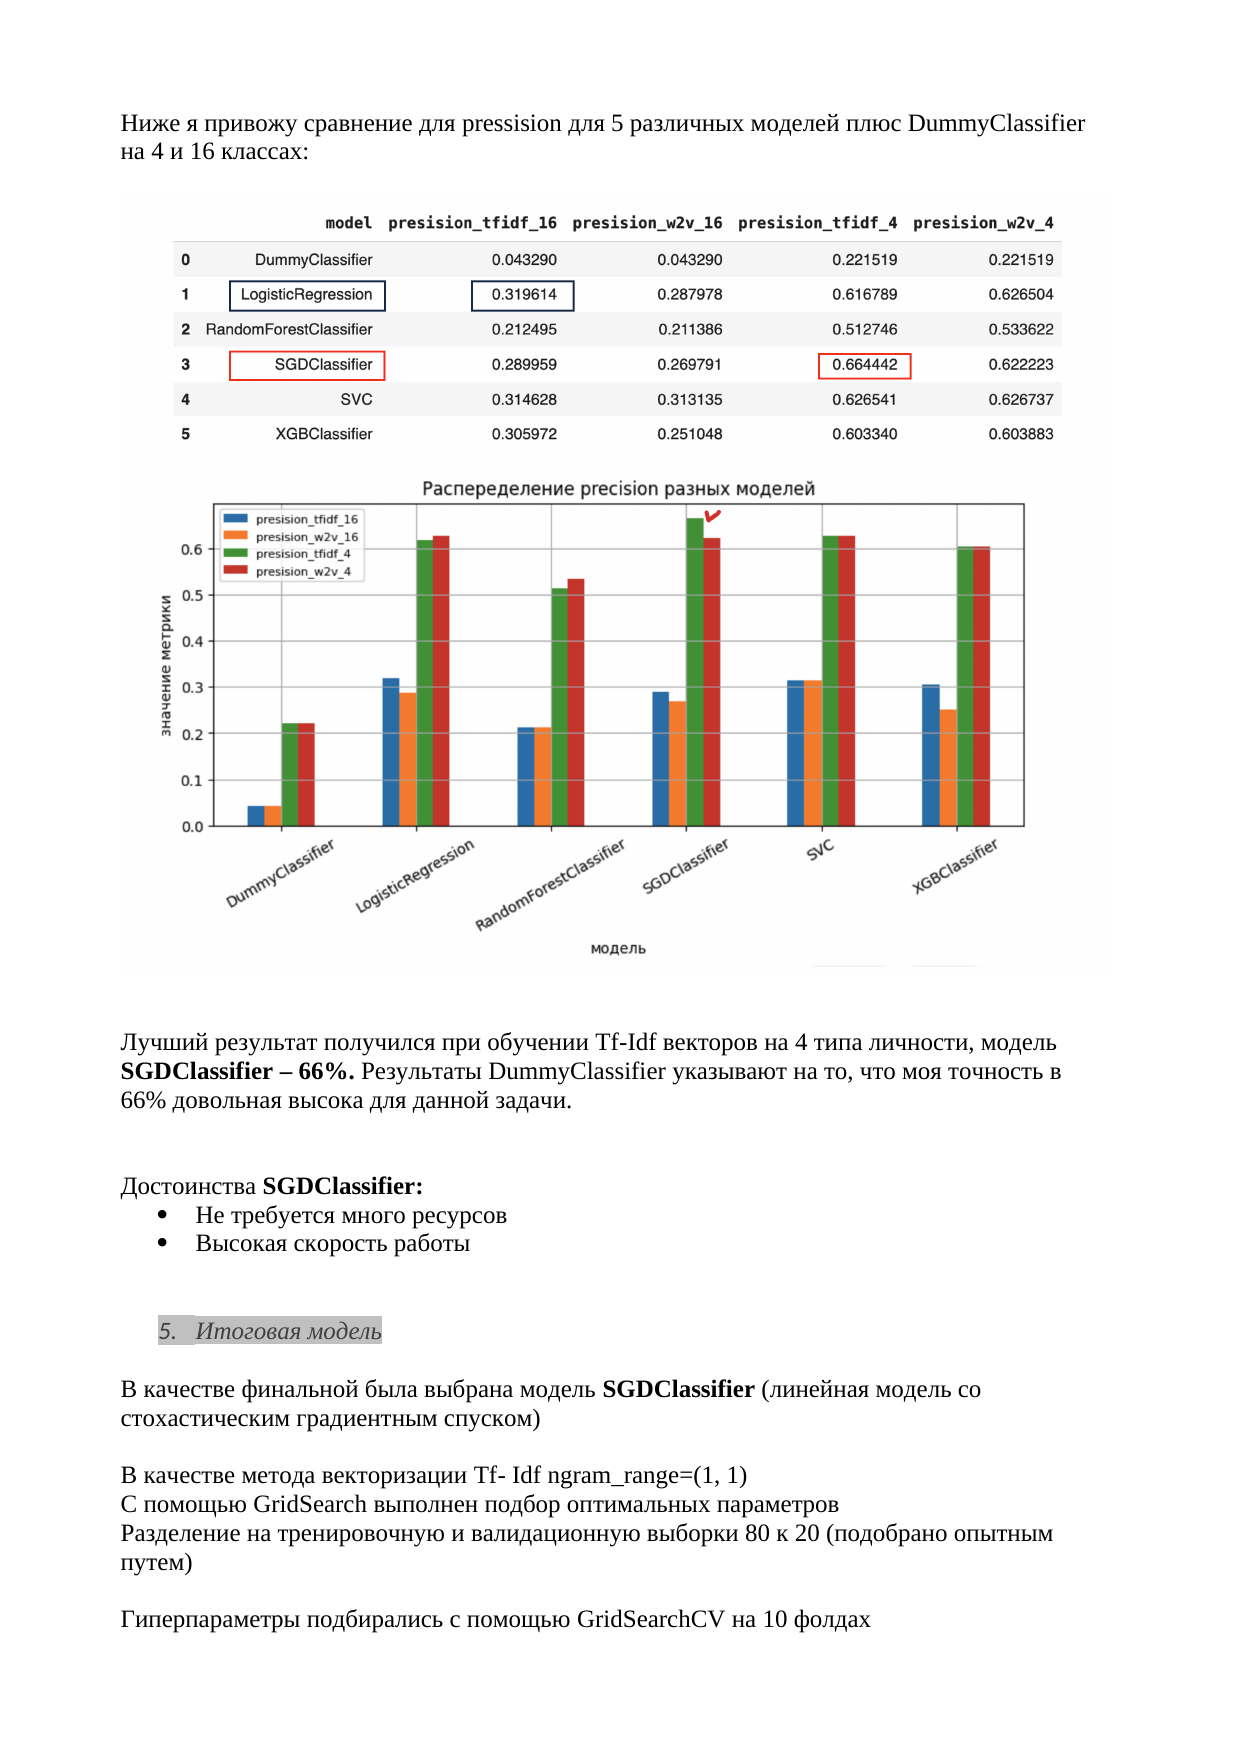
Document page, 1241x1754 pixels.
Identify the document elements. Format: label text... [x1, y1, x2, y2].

list Не требуется много ресурсов [158, 1200, 1110, 1228]
list Высокая скорость работы [158, 1228, 1110, 1257]
text В качестве метода векторизации Tf- Idf ngram_range=(1, 1) [120, 1460, 1110, 1489]
text Разделение на тренировочную и валидационную выборки 80 к 20 (подобрано опытным путем) [120, 1518, 1110, 1575]
picture [120, 193, 1110, 970]
text Достоинства SGDClassifier: [120, 1171, 1110, 1200]
text Ниже я привожу сравнение для pressision для 5 различных моделей плюс DummyClassifier на 4 и 16 классах: [120, 108, 1110, 165]
text Гиперпараметры подбирались с помощью GridSearchCV на 10 фолдах [120, 1604, 1110, 1633]
text С помощью GridSearch выполнен подбор оптимальных параметров [120, 1489, 1110, 1518]
list Итоговая модель [195, 1315, 1110, 1345]
text В качестве финальной была выбрана модель SGDClassifier (линейная модель со стохастическим градиентным спуском) [120, 1374, 1110, 1432]
text Лучший результат получился при обучении Tf-Idf векторов на 4 типа личности, модель SGDClassifier – 66%. Результаты DummyClassifier указывают на то, что моя точность в 66% довольная высока для данной задачи. [120, 1027, 1110, 1113]
